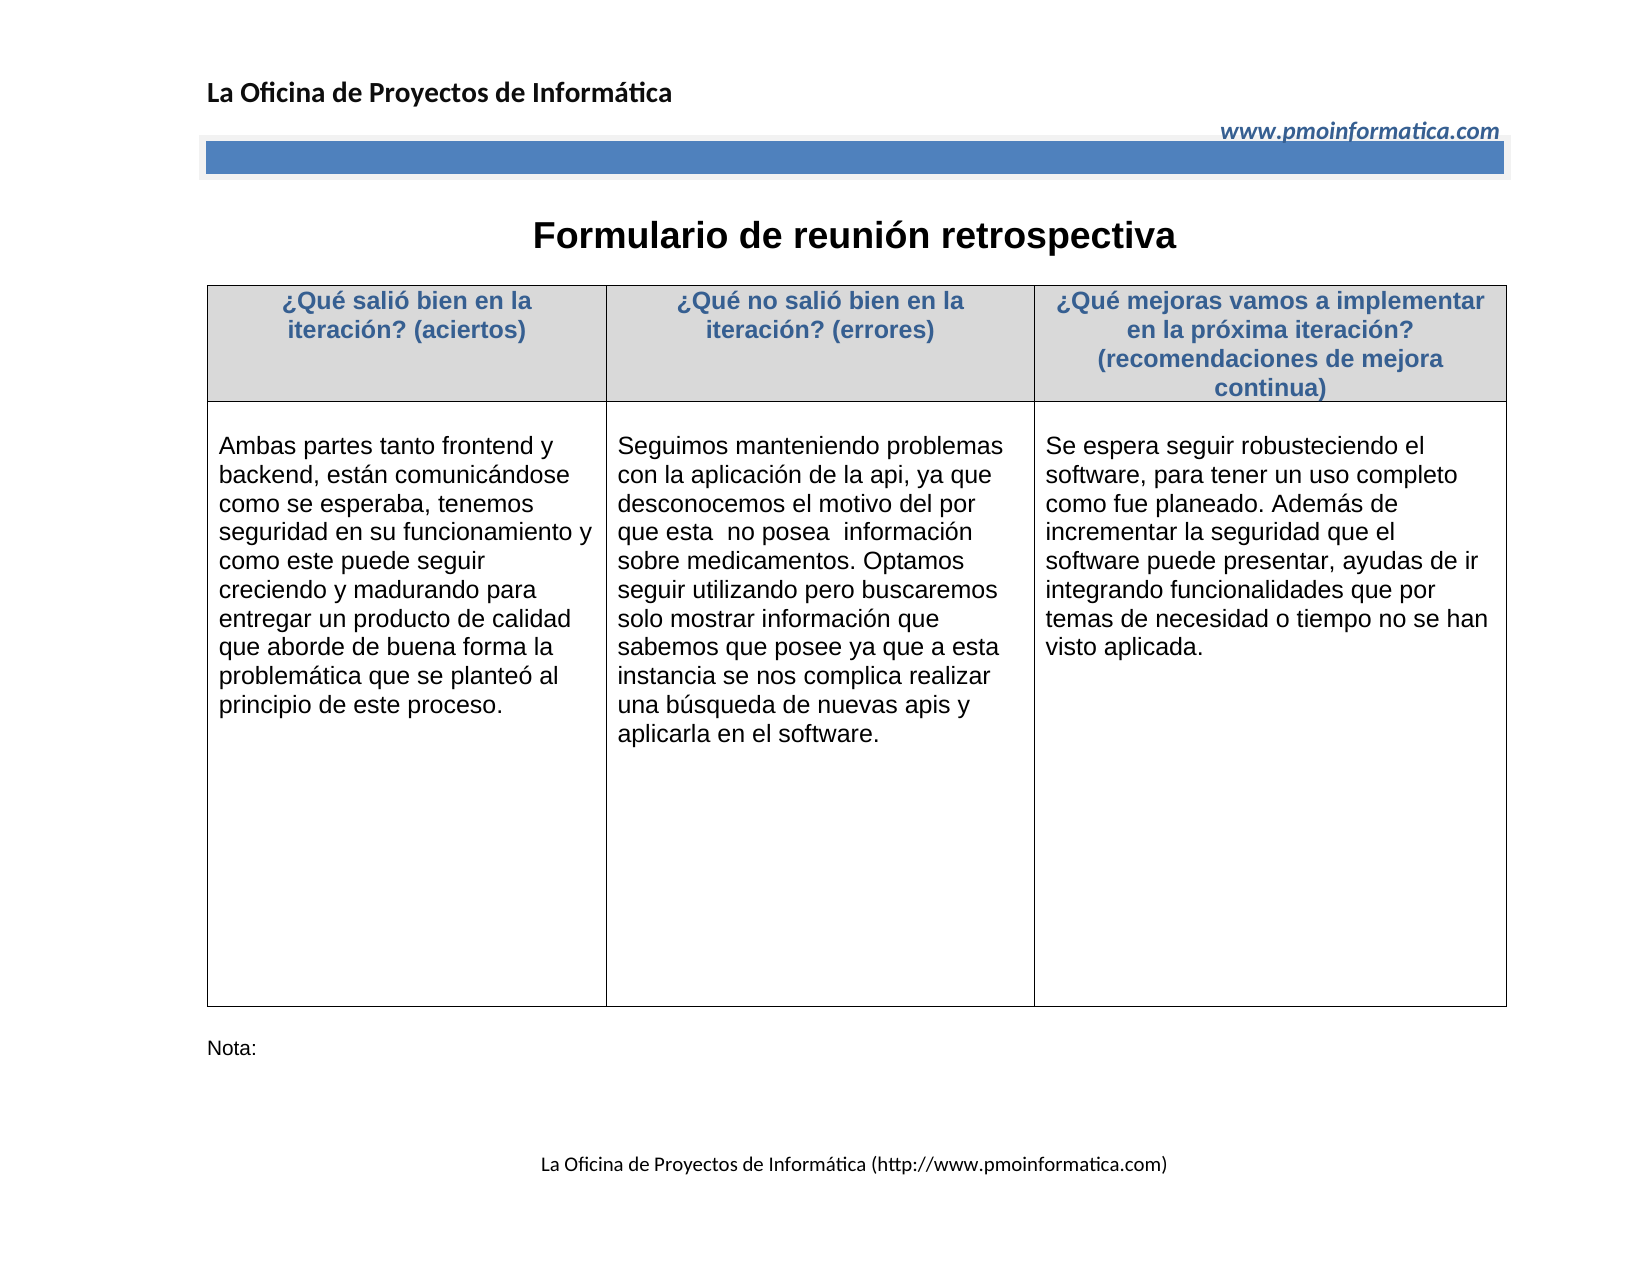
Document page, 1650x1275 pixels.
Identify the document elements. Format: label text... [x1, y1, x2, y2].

table_cell Se espera seguir robusteciendo el software, para tener un uso completo como fue planeado. Además de incrementar la seguridad que el software puede presentar, ayudas de ir integrando funcionalidades que por temas de necesidad o tiempo no se han visto aplicada. [1035, 402, 1506, 1006]
table_header ¿Qué no salió bien en la iteración? (errores) [607, 286, 1034, 401]
text Formulario de reunión retrospectiva [207, 213, 1502, 256]
text Nota: [207, 1036, 1502, 1060]
table_cell Ambas partes tanto frontend y backend, están comunicándose como se esperaba, tenemos seguridad en su funcionamiento y como este puede seguir creciendo y madurando para entregar un producto de calidad que aborde de buena forma la problemática que se planteó al principio de este proceso. [208, 402, 606, 1006]
table_header ¿Qué salió bien en la iteración? (aciertos) [208, 286, 606, 401]
table_cell Seguimos manteniendo problemas con la aplicación de la api, ya que desconocemos el motivo del por que esta no posea información sobre medicamentos. Optamos seguir utilizando pero buscaremos solo mostrar información que sabemos que posee ya que a esta instancia se nos complica realizar una búsqueda de nuevas apis y aplicarla en el software. [607, 402, 1034, 1006]
table_header ¿Qué mejoras vamos a implementar en la próxima iteración? (recomendaciones de mejora continua) [1035, 286, 1506, 401]
